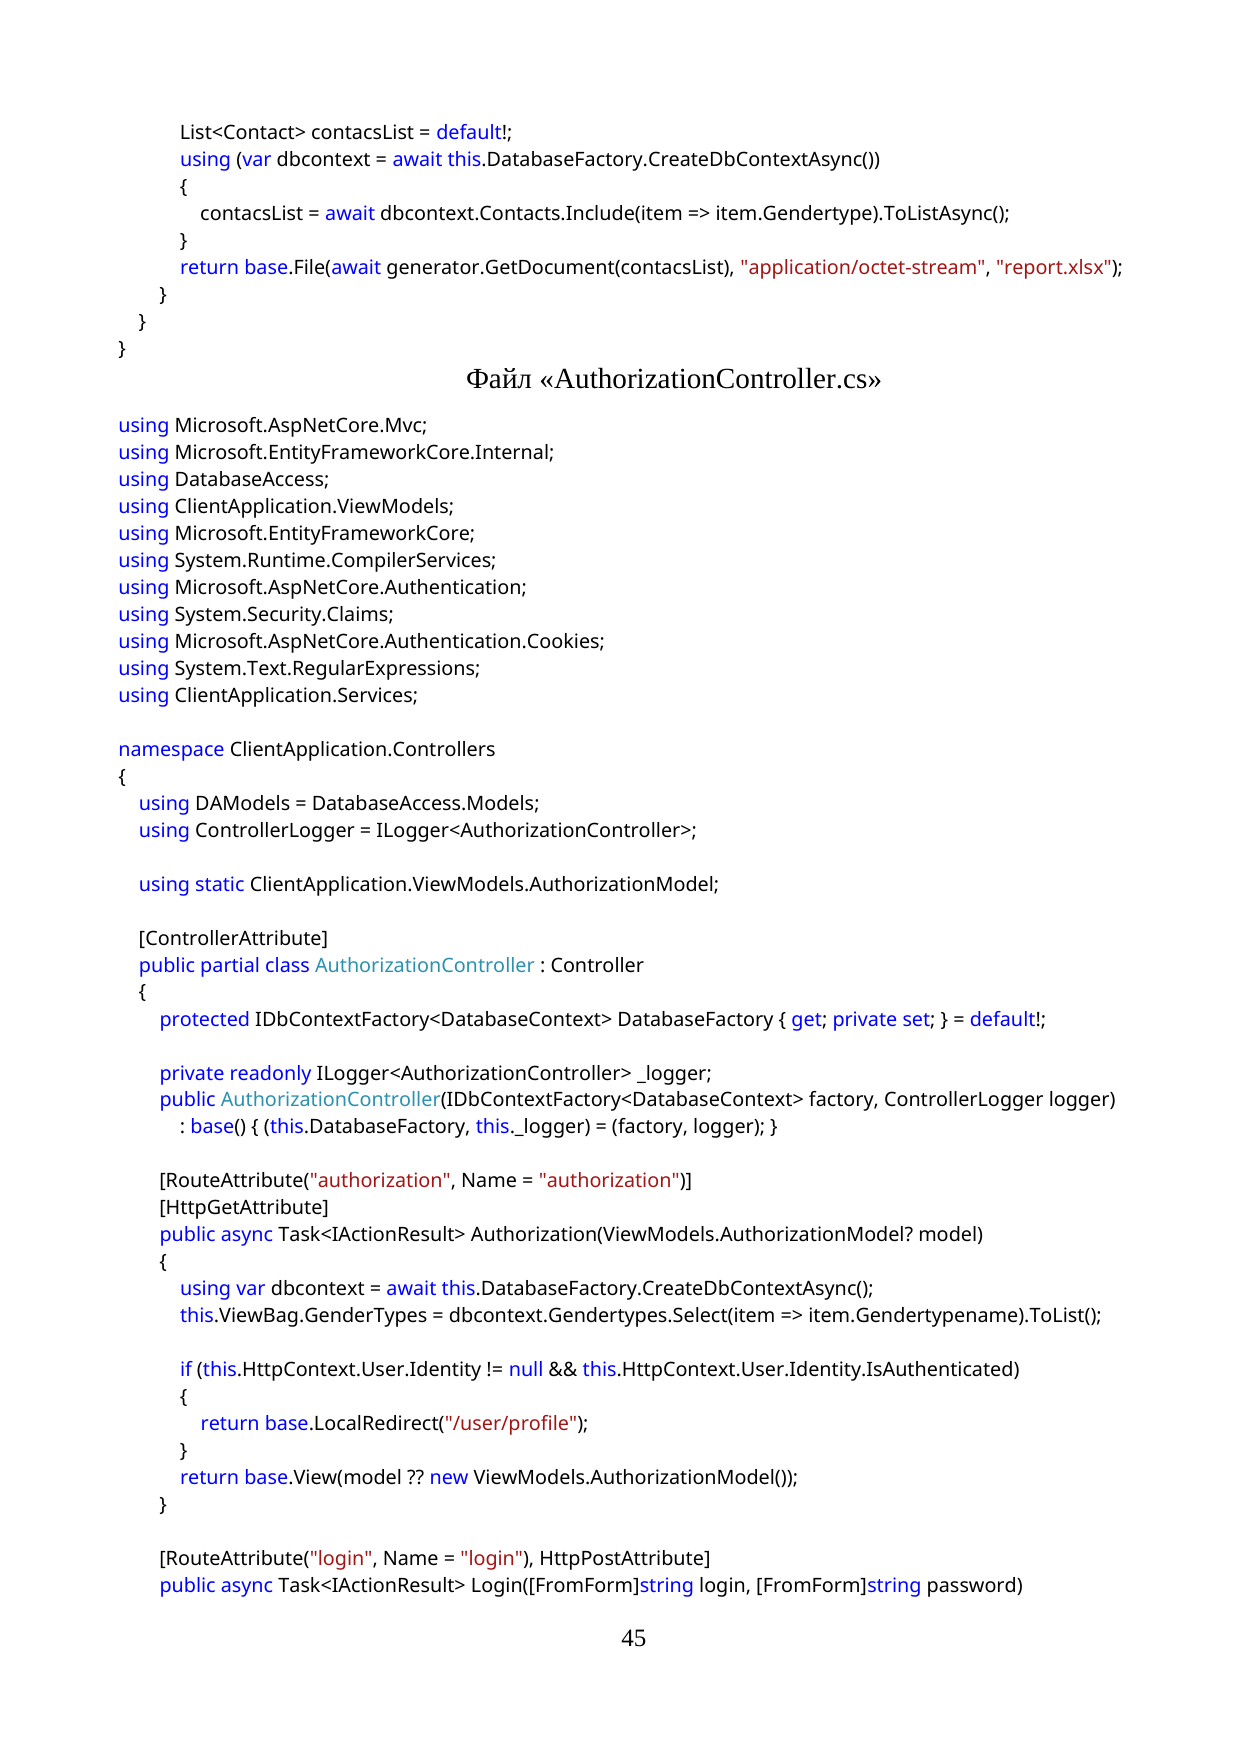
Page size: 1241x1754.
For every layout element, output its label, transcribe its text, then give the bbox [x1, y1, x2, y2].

text contacsList = await dbcontext.Contacts.Include(item => item.Gendertype).ToListAsync(); [118, 199, 1154, 226]
text { [118, 1382, 1154, 1409]
text [HttpGetAttribute] [118, 1194, 1154, 1221]
text public partial class AuthorizationController : Controller [118, 951, 1154, 978]
text { [118, 978, 1154, 1005]
text using DAModels = DatabaseAccess.Models; [118, 789, 1154, 816]
text private readonly ILogger<AuthorizationController> _logger; [118, 1059, 1154, 1086]
text Файл «AuthorizationController.cs» [118, 361, 1154, 394]
text namespace ClientApplication.Controllers [118, 735, 1154, 762]
text using Microsoft.EntityFrameworkCore; [118, 519, 1154, 546]
text } [118, 307, 1154, 334]
text { [118, 762, 1154, 789]
text { [118, 172, 1154, 199]
text using System.Text.RegularExpressions; [118, 654, 1154, 681]
text { [118, 1248, 1154, 1274]
text public AuthorizationController(IDbContextFactory<DatabaseContext> factory, ControllerLogger logger) [118, 1086, 1154, 1113]
text using var dbcontext = await this.DatabaseFactory.CreateDbContextAsync(); [118, 1274, 1154, 1302]
text using (var dbcontext = await this.DatabaseFactory.CreateDbContextAsync()) [118, 145, 1154, 172]
text protected IDbContextFactory<DatabaseContext> DatabaseFactory { get; private set; } = default!; [118, 1005, 1154, 1032]
text if (this.HttpContext.User.Identity != null && this.HttpContext.User.Identity.IsAuthenticated) [118, 1356, 1154, 1382]
text [RouteAttribute("authorization", Name = "authorization")] [118, 1167, 1154, 1194]
text return base.File(await generator.GetDocument(contacsList), "application/octet-stream", "report.xlsx"); [118, 253, 1154, 280]
text } [118, 226, 1154, 253]
text return base.LocalRedirect("/user/profile"); [118, 1409, 1154, 1436]
text using System.Security.Claims; [118, 600, 1154, 627]
text using Microsoft.AspNetCore.Authentication; [118, 573, 1154, 600]
text return base.View(model ?? new ViewModels.AuthorizationModel()); [118, 1463, 1154, 1490]
text using static ClientApplication.ViewModels.AuthorizationModel; [118, 870, 1154, 897]
text using Microsoft.AspNetCore.Authentication.Cookies; [118, 627, 1154, 654]
text } [118, 280, 1154, 307]
text using Microsoft.EntityFrameworkCore.Internal; [118, 438, 1154, 465]
text : base() { (this.DatabaseFactory, this._logger) = (factory, logger); } [118, 1113, 1154, 1140]
text using ClientApplication.Services; [118, 681, 1154, 708]
text this.ViewBag.GenderTypes = dbcontext.Gendertypes.Select(item => item.Gendertypename).ToList(); [118, 1302, 1154, 1328]
text List<Contact> contacsList = default!; [118, 118, 1154, 145]
text [RouteAttribute("login", Name = "login"), HttpPostAttribute] [118, 1544, 1154, 1571]
text using DatabaseAccess; [118, 465, 1154, 492]
text using ControllerLogger = ILogger<AuthorizationController>; [118, 816, 1154, 843]
text } [118, 1490, 1154, 1517]
text using System.Runtime.CompilerServices; [118, 546, 1154, 573]
text } [118, 334, 1154, 361]
text public async Task<IActionResult> Login([FromForm]string login, [FromForm]string password) [118, 1571, 1154, 1598]
text using Microsoft.AspNetCore.Mvc; [118, 411, 1154, 438]
text } [118, 1436, 1154, 1463]
text public async Task<IActionResult> Authorization(ViewModels.AuthorizationModel? model) [118, 1221, 1154, 1248]
text [ControllerAttribute] [118, 924, 1154, 951]
text using ClientApplication.ViewModels; [118, 492, 1154, 519]
